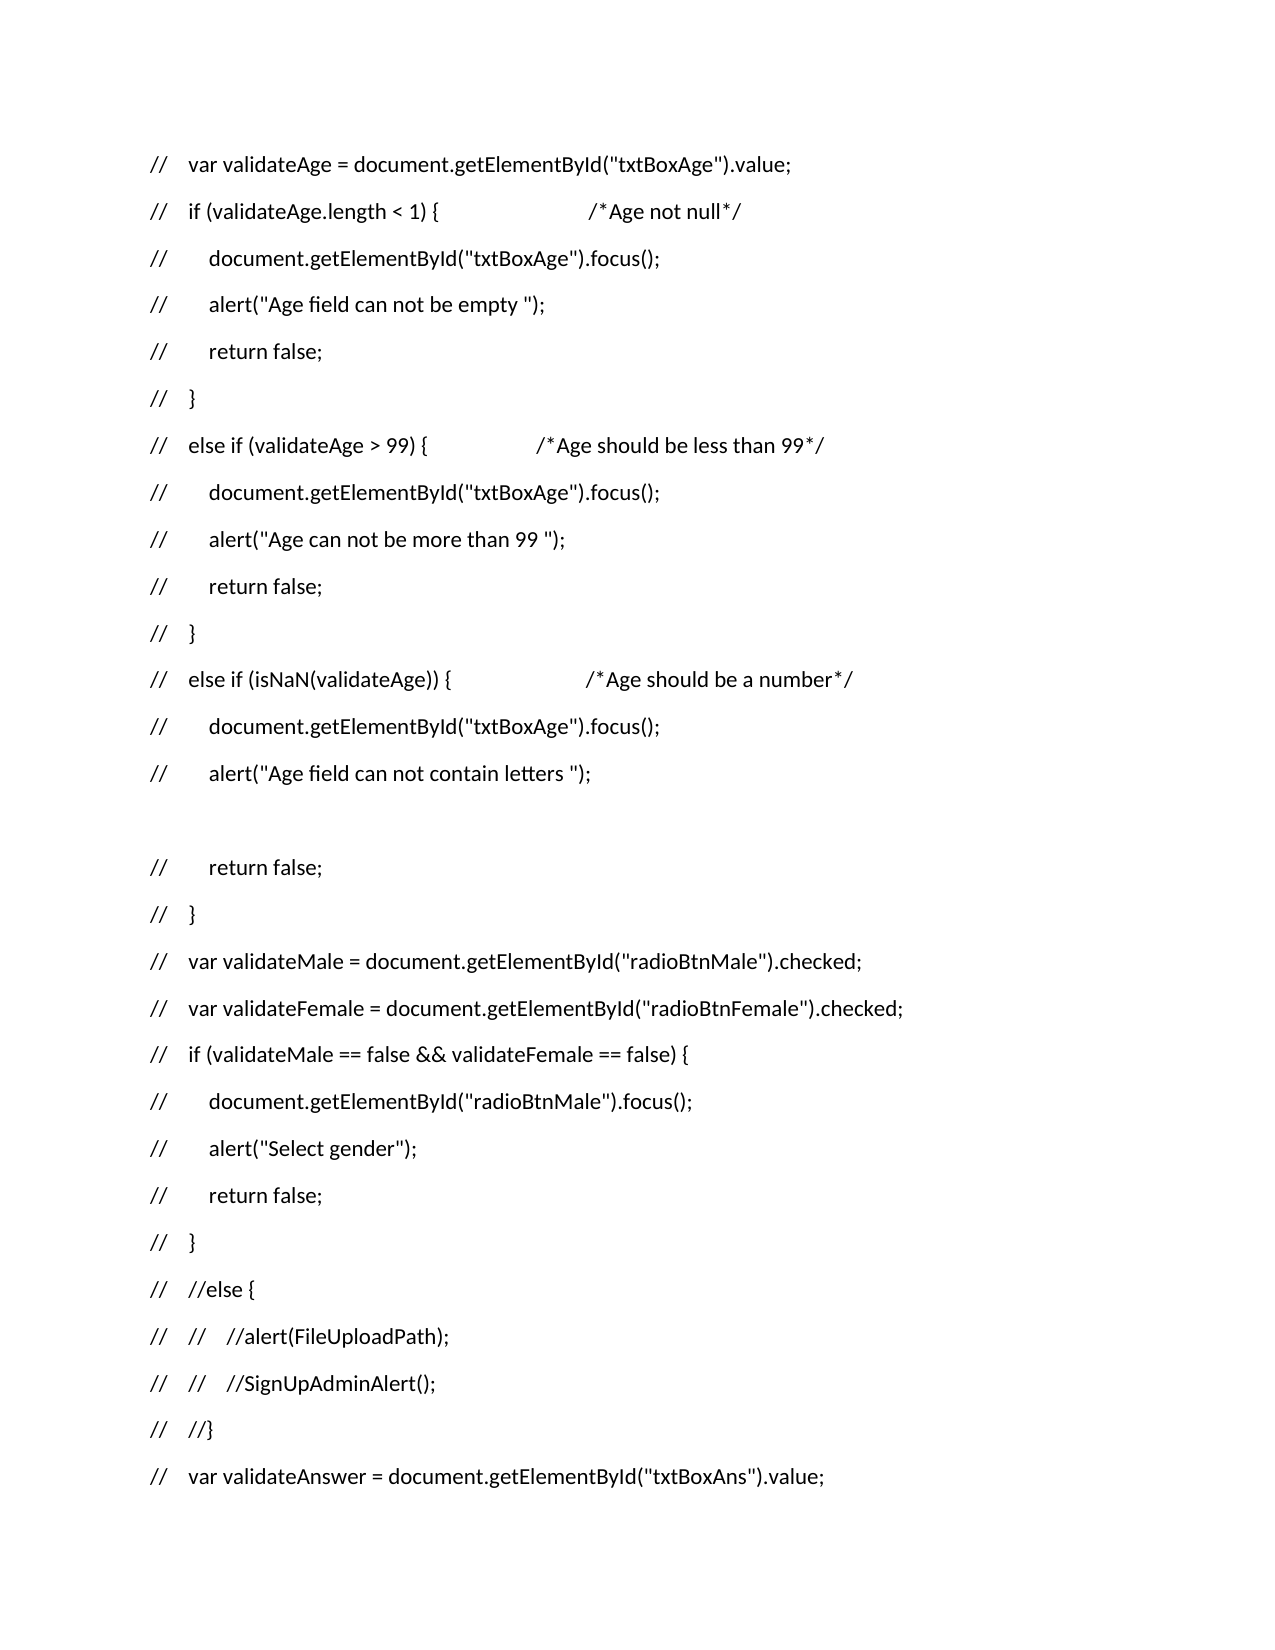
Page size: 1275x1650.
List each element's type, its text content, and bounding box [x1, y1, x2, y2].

text // var validateAnswer = document.getElementById("txtBoxAns").value; [150, 1462, 1125, 1491]
text // alert("Age can not be more than 99 "); [150, 525, 1125, 553]
text // alert("Select gender"); [150, 1134, 1125, 1162]
text // } [150, 384, 1125, 412]
text // alert("Age field can not be empty "); [150, 291, 1125, 319]
text // return false; [150, 337, 1125, 366]
text // } [150, 619, 1125, 647]
text // //} [150, 1416, 1125, 1444]
text // document.getElementById("txtBoxAge").focus(); [150, 478, 1125, 506]
text // //else { [150, 1275, 1125, 1303]
text // var validateAge = document.getElementById("txtBoxAge").value; [150, 150, 1125, 178]
text // if (validateMale == false && validateFemale == false) { [150, 1041, 1125, 1069]
text // document.getElementById("txtBoxAge").focus(); [150, 244, 1125, 272]
text // var validateFemale = document.getElementById("radioBtnFemale").checked; [150, 994, 1125, 1022]
text // } [150, 1228, 1125, 1256]
text // // //alert(FileUploadPath); [150, 1322, 1125, 1350]
text // else if (isNaN(validateAge)) { /*Age should be a number*/ [150, 666, 1125, 694]
text // document.getElementById("radioBtnMale").focus(); [150, 1087, 1125, 1116]
text // document.getElementById("txtBoxAge").focus(); [150, 712, 1125, 741]
text // var validateMale = document.getElementById("radioBtnMale").checked; [150, 947, 1125, 975]
text // // //SignUpAdminAlert(); [150, 1369, 1125, 1397]
text // } [150, 900, 1125, 928]
text // else if (validateAge > 99) { /*Age should be less than 99*/ [150, 431, 1125, 459]
text // return false; [150, 572, 1125, 600]
text // return false; [150, 853, 1125, 881]
text // return false; [150, 1181, 1125, 1209]
text // if (validateAge.length < 1) { /*Age not null*/ [150, 197, 1125, 225]
text // alert("Age field can not contain letters "); [150, 759, 1125, 787]
